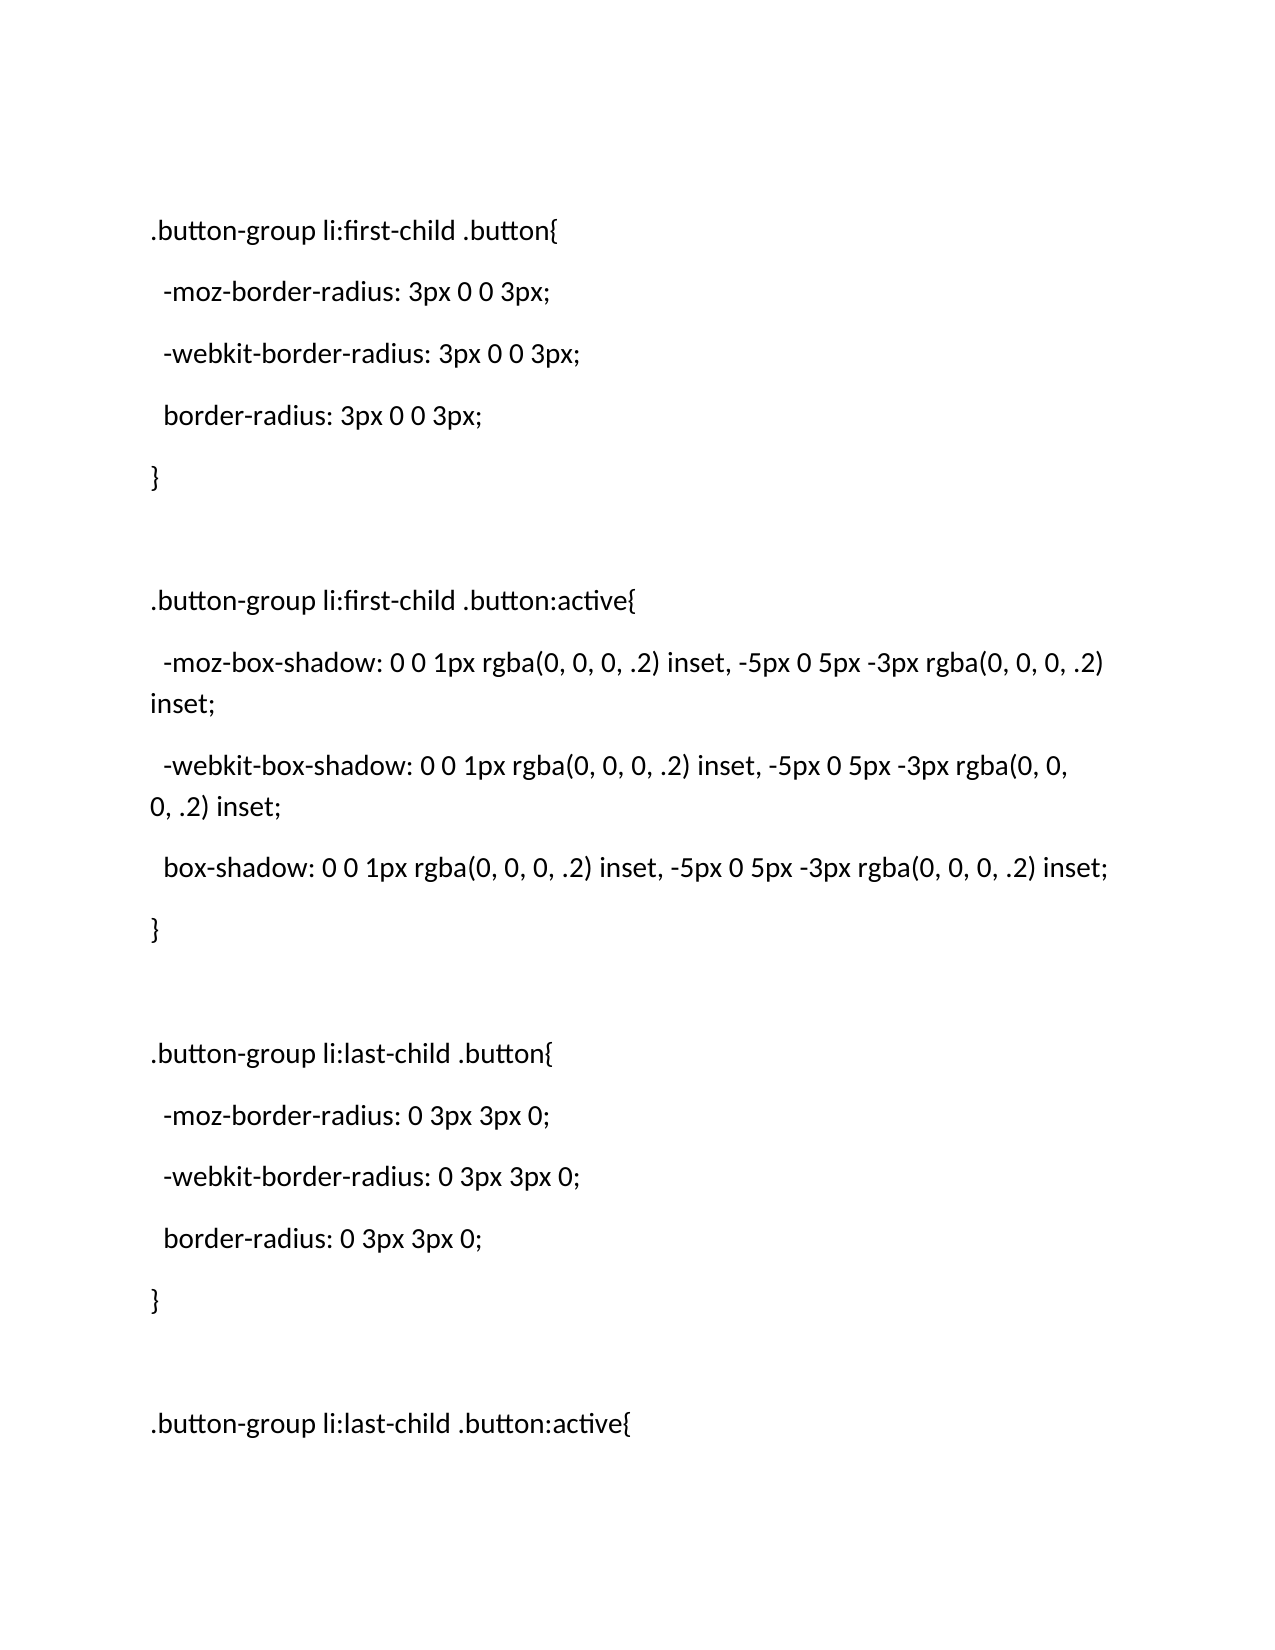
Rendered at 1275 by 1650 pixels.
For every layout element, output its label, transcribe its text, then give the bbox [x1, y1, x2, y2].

text -moz-box-shadow: 0 0 1px rgba(0, 0, 0, .2) inset, -5px 0 5px -3px rgba(0, 0, 0, .2) inset; [150, 644, 1125, 721]
text border-radius: 0 3px 3px 0; [150, 1220, 1125, 1256]
text .button-group li:first-child .button{ [150, 212, 1125, 247]
text .button-group li:last-child .button{ [150, 1035, 1125, 1071]
text } [150, 911, 1125, 947]
text .button-group li:first-child .button:active{ [150, 582, 1125, 618]
text } [150, 459, 1125, 494]
text } [150, 1282, 1125, 1318]
text -webkit-box-shadow: 0 0 1px rgba(0, 0, 0, .2) inset, -5px 0 5px -3px rgba(0, 0, 0, .2) inset; [150, 747, 1125, 823]
text -webkit-border-radius: 0 3px 3px 0; [150, 1158, 1125, 1194]
text .button-group li:last-child .button:active{ [150, 1406, 1125, 1441]
text -moz-border-radius: 0 3px 3px 0; [150, 1097, 1125, 1132]
text box-shadow: 0 0 1px rgba(0, 0, 0, .2) inset, -5px 0 5px -3px rgba(0, 0, 0, .2) inset; [150, 849, 1125, 885]
text border-radius: 3px 0 0 3px; [150, 397, 1125, 433]
text -moz-border-radius: 3px 0 0 3px; [150, 273, 1125, 309]
text -webkit-border-radius: 3px 0 0 3px; [150, 335, 1125, 371]
